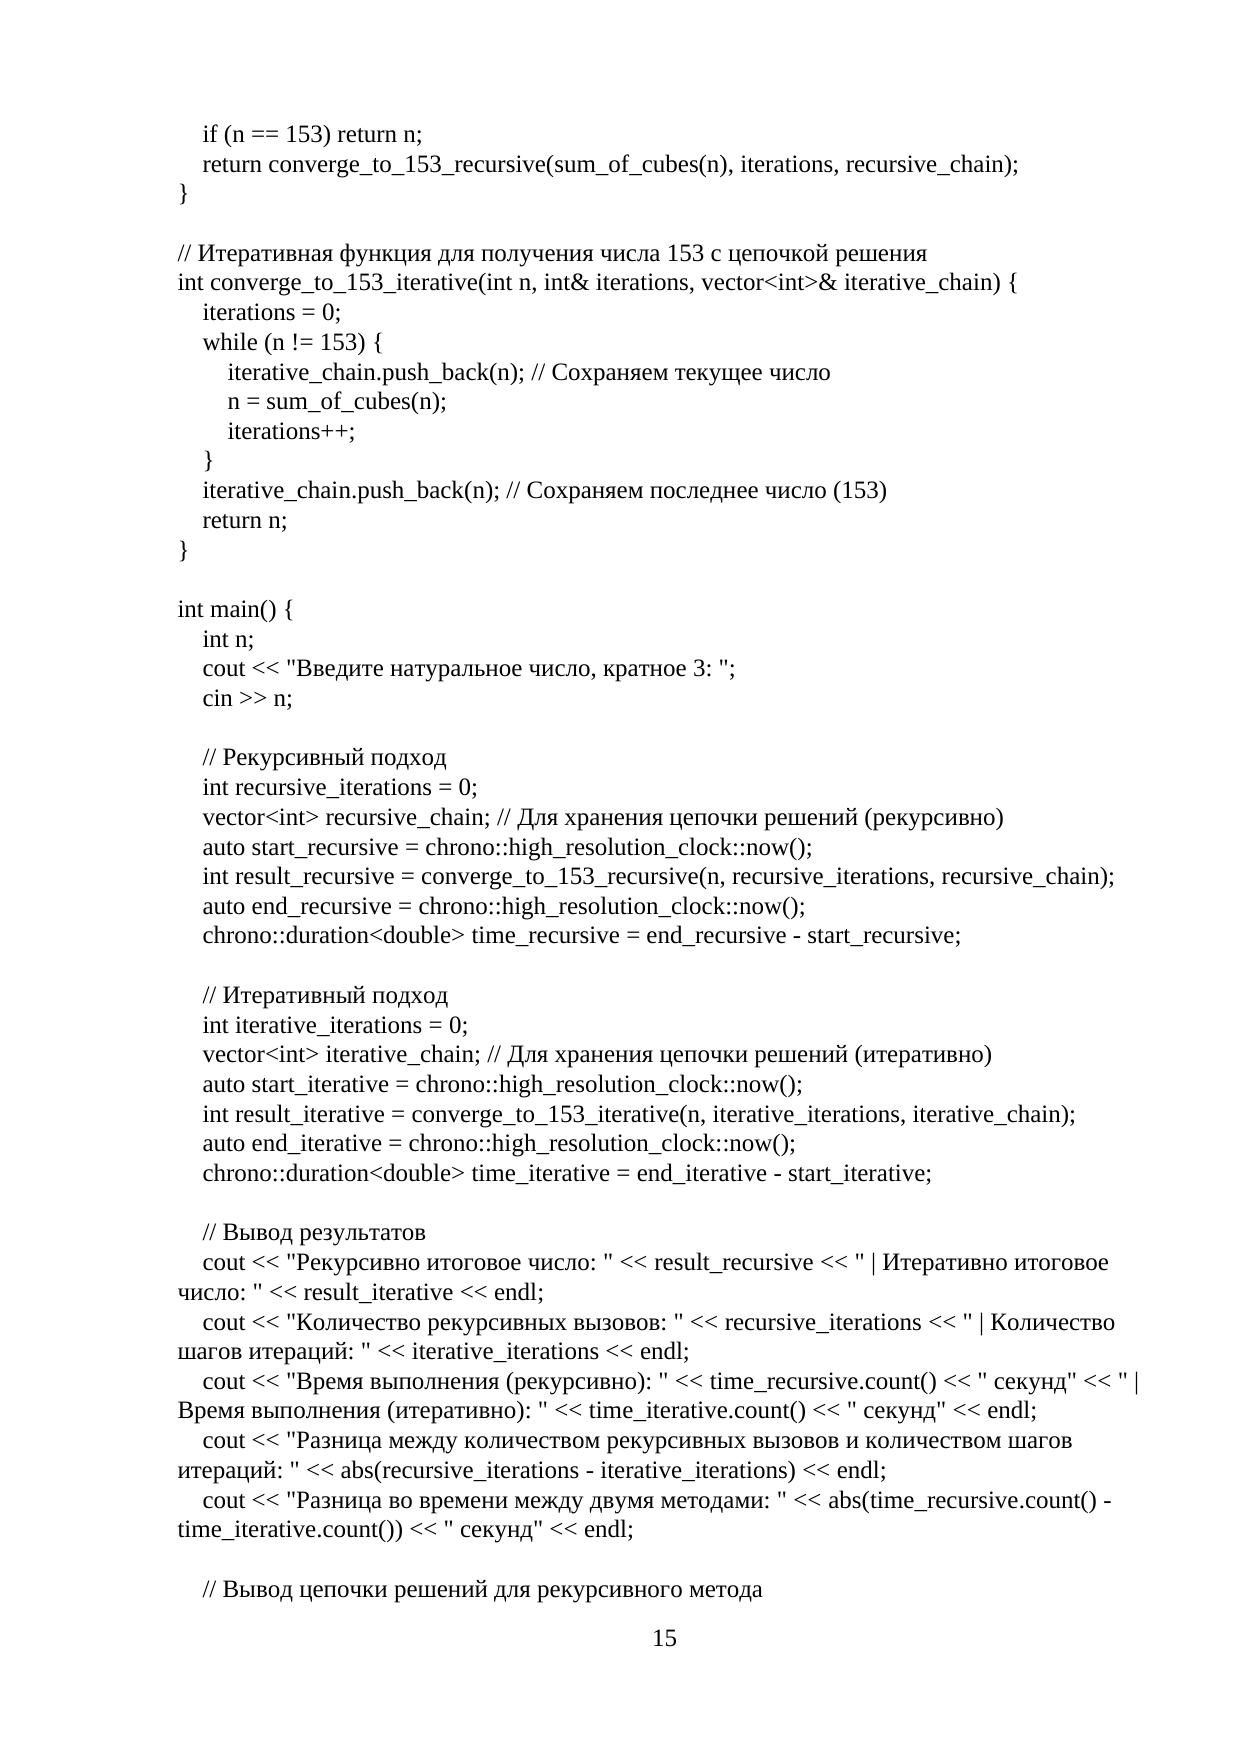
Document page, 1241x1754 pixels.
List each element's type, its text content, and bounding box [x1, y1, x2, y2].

text auto end_iterative = chrono::high_resolution_clock::now(); [177, 1127, 1181, 1157]
text auto start_iterative = chrono::high_resolution_clock::now(); [177, 1068, 1181, 1098]
text iterative_chain.push_back(n); // Сохраняем последнее число (153) [177, 474, 1181, 504]
text int n; [177, 623, 1181, 652]
text int recursive_iterations = 0; [177, 771, 1181, 801]
text vector<int> iterative_chain; // Для хранения цепочки решений (итеративно) [177, 1038, 1181, 1068]
text cout << "Введите натуральное число, кратное 3: "; [177, 652, 1181, 682]
text n = sum_of_cubes(n); [177, 385, 1181, 415]
text int result_recursive = converge_to_153_recursive(n, recursive_iterations, recursive_chain); [177, 860, 1181, 890]
text int result_iterative = converge_to_153_iterative(n, iterative_iterations, iterative_chain); [177, 1098, 1181, 1127]
text iterations++; [177, 415, 1181, 445]
text vector<int> recursive_chain; // Для хранения цепочки решений (рекурсивно) [177, 801, 1181, 831]
text int iterative_iterations = 0; [177, 1009, 1181, 1038]
text while (n != 153) { [177, 326, 1181, 356]
text // Вывод цепочки решений для рекурсивного метода [177, 1573, 1181, 1602]
text cout << "Разница между количеством рекурсивных вызовов и количеством шагов итераций: " << abs(recursive_iterations - iterative_iterations) << endl; [177, 1424, 1181, 1484]
text } [177, 445, 1181, 474]
text cout << "Количество рекурсивных вызовов: " << recursive_iterations << " | Количество шагов итераций: " << iterative_iterations << endl; [177, 1306, 1181, 1365]
text chrono::duration<double> time_recursive = end_recursive - start_recursive; [177, 920, 1181, 949]
text cout << "Время выполнения (рекурсивно): " << time_recursive.count() << " секунд" << " | Время выполнения (итеративно): " << time_iterative.count() << " секунд" << endl; [177, 1365, 1181, 1424]
text int converge_to_153_iterative(int n, int& iterations, vector<int>& iterative_chain) { [177, 267, 1181, 296]
text if (n == 153) return n; [177, 118, 1181, 148]
text auto end_recursive = chrono::high_resolution_clock::now(); [177, 890, 1181, 920]
text cin >> n; [177, 682, 1181, 712]
text iterations = 0; [177, 296, 1181, 326]
text // Рекурсивный подход [177, 742, 1181, 771]
text // Итеративный подход [177, 979, 1181, 1009]
text iterative_chain.push_back(n); // Сохраняем текущее число [177, 356, 1181, 385]
text // Вывод результатов [177, 1217, 1181, 1246]
text // Итеративная функция для получения числа 153 с цепочкой решения [177, 237, 1181, 267]
text auto start_recursive = chrono::high_resolution_clock::now(); [177, 831, 1181, 860]
text return n; [177, 504, 1181, 534]
text cout << "Рекурсивно итоговое число: " << result_recursive << " | Итеративно итоговое число: " << result_iterative << endl; [177, 1246, 1181, 1306]
text int main() { [177, 593, 1181, 623]
text return converge_to_153_recursive(sum_of_cubes(n), iterations, recursive_chain); [177, 148, 1181, 177]
text chrono::duration<double> time_iterative = end_iterative - start_iterative; [177, 1157, 1181, 1187]
text } [177, 534, 1181, 563]
text cout << "Разница во времени между двумя методами: " << abs(time_recursive.count() - time_iterative.count()) << " секунд" << endl; [177, 1484, 1181, 1543]
text } [177, 177, 1181, 207]
